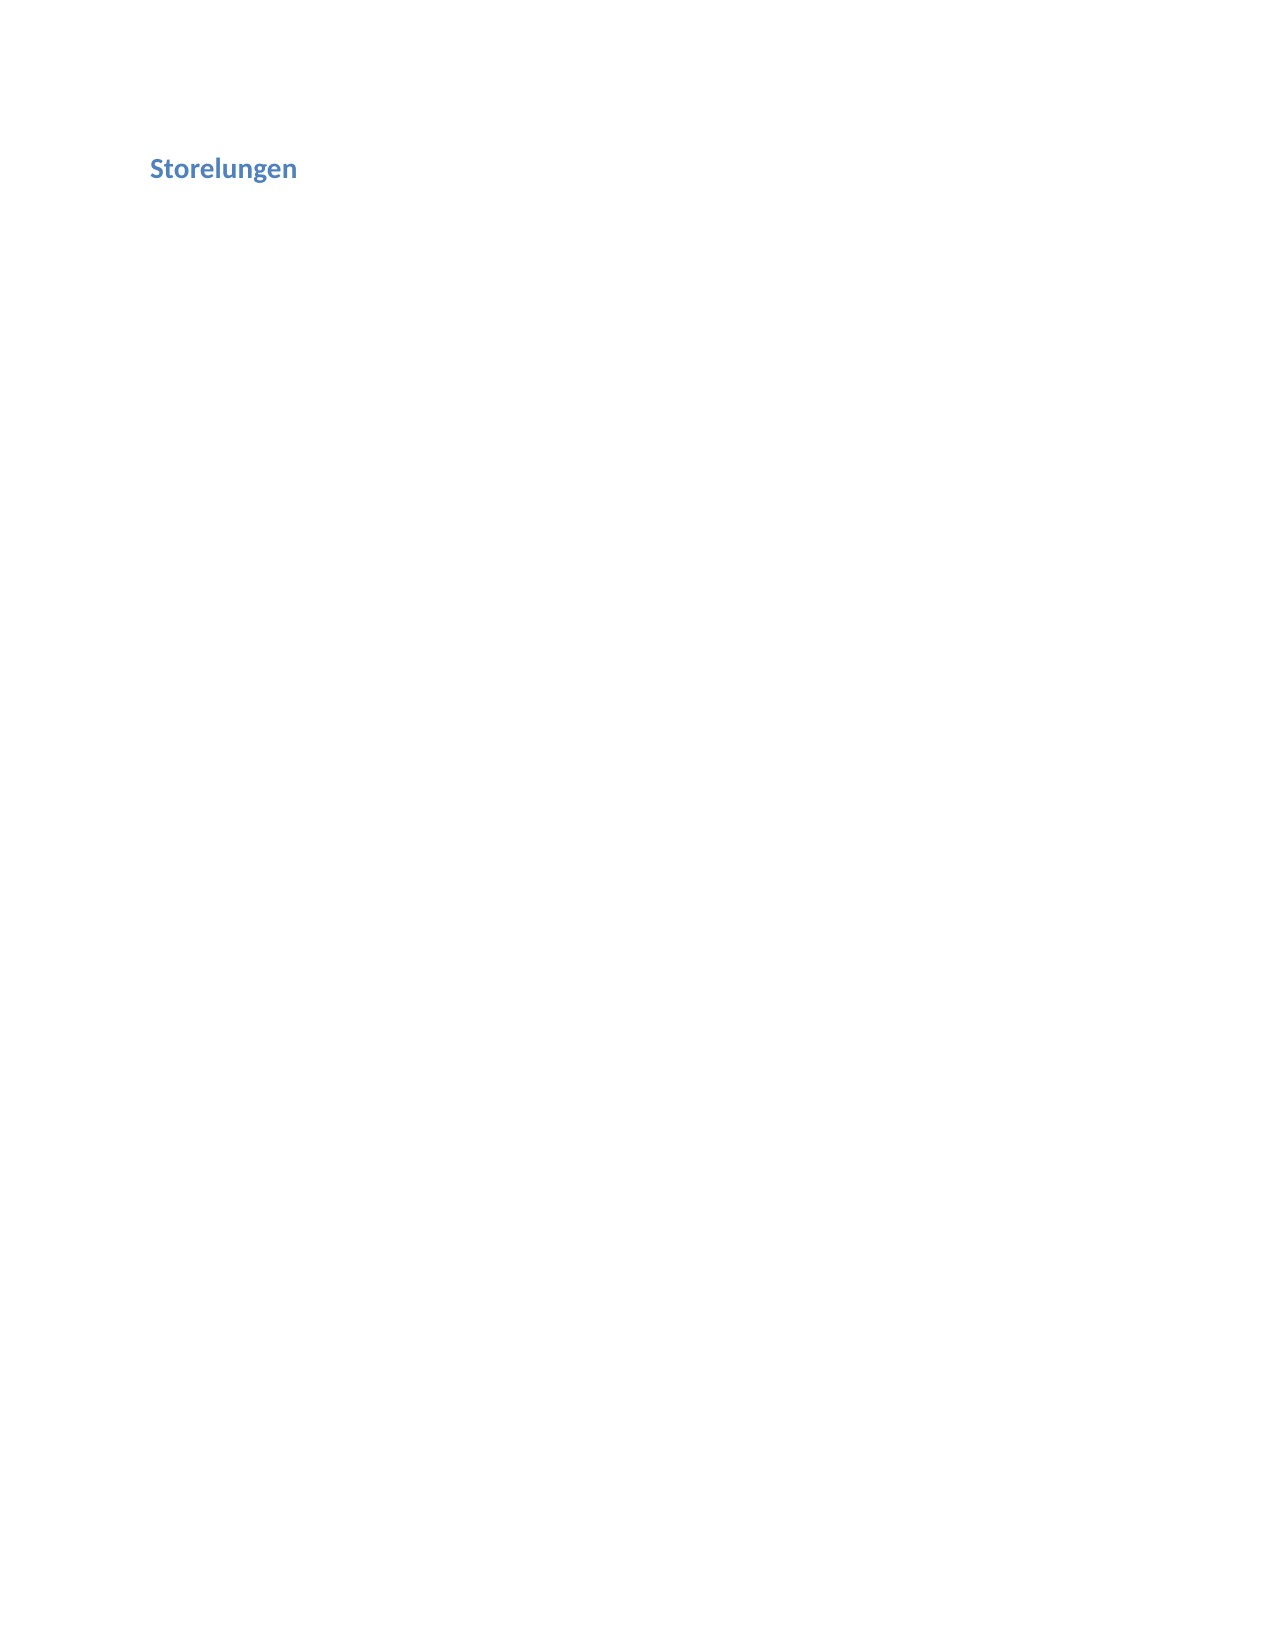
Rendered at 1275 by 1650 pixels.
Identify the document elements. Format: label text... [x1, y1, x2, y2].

subtitle Storelungen [150, 150, 1125, 186]
